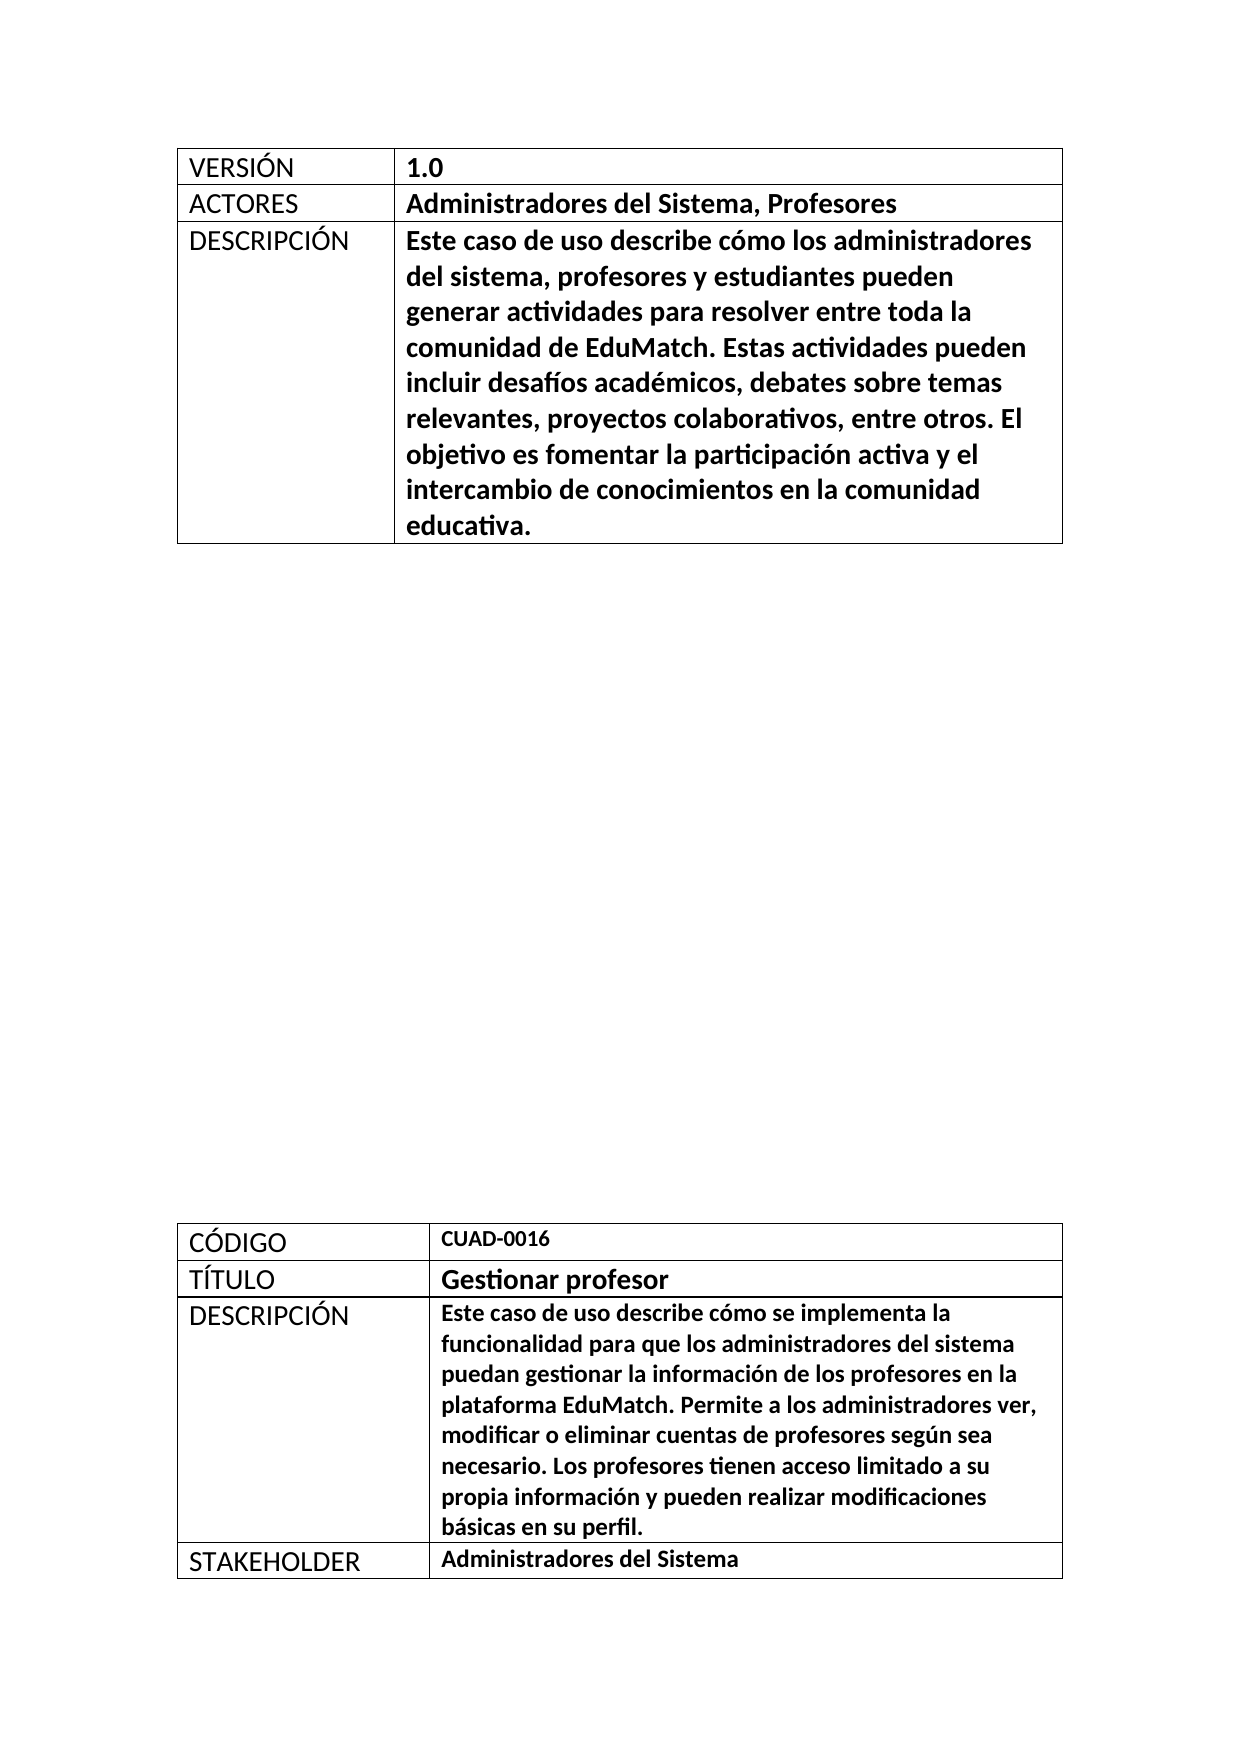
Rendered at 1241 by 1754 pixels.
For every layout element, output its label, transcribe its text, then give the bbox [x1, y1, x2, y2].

table_cell VERSIÓN [178, 149, 394, 184]
table_cell ACTORES [178, 185, 394, 221]
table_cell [430, 1543, 1062, 1578]
table_cell Administradores del Sistema, Profesores [395, 185, 1062, 221]
table_cell Este caso de uso describe cómo se implementa la funcionalidad para que los administradores del sistema puedan gestionar la información de los profesores en la plataforma EduMatch. Permite a los administradores ver, modificar o eliminar cuentas de profesores según sea necesario. Los profesores tienen acceso limitado a su propia información y pueden realizar modificaciones básicas en su perfil. [430, 1298, 1062, 1542]
table_cell Este caso de uso describe cómo los administradores del sistema, profesores y estudiantes pueden generar actividades para resolver entre toda la comunidad de EduMatch. Estas actividades pueden incluir desafíos académicos, debates sobre temas relevantes, proyectos colaborativos, entre otros. El objetivo es fomentar la participación activa y el intercambio de conocimientos en la comunidad educativa. [395, 222, 1062, 543]
table_cell Gestionar profesor [430, 1261, 1062, 1296]
table_cell DESCRIPCIÓN [178, 222, 394, 543]
table_cell TÍTULO [178, 1261, 429, 1296]
table_cell DESCRIPCIÓN [178, 1298, 429, 1542]
table_cell 1.0 [395, 149, 1062, 184]
table_header CÓDIGO [178, 1224, 429, 1260]
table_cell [178, 1543, 429, 1578]
table_header CUAD-0016 [430, 1224, 1062, 1260]
